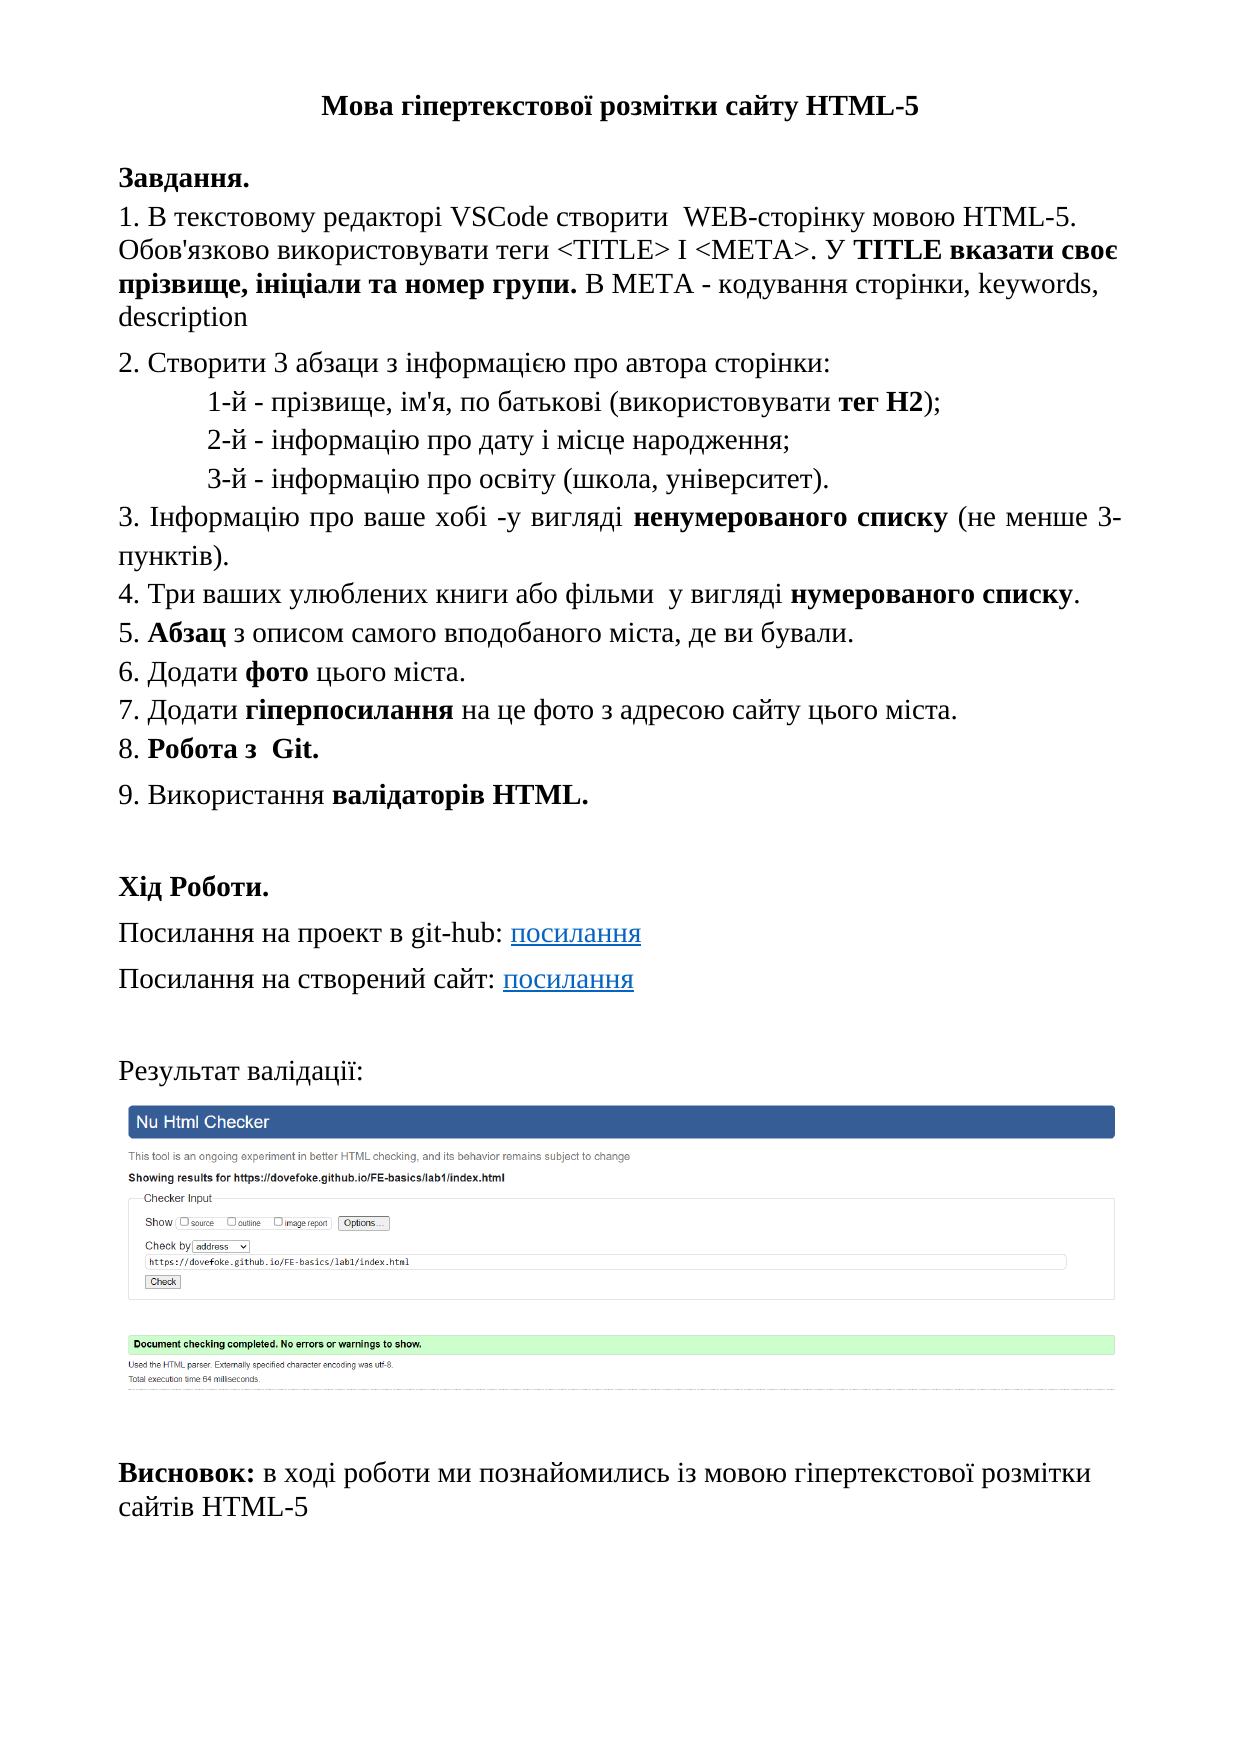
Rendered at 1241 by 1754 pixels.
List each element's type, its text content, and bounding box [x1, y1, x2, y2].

text Посилання на створений сайт: посилання [118, 961, 1122, 994]
text Мова гіпертекстової розмітки сайту HTML-5 [118, 88, 1122, 122]
text 1. В текстовому редакторі VSCode cтворити WEB-сторінку мовою HTML-5. Обов'язково використовувати теги <TITLE> І <META>. У TITLE вказати своє прізвище, ініціали та номер групи. В META - кодування сторінки, keywords, description [118, 199, 1122, 333]
text 3. Інформацію про ваше хобі -у вигляді ненумерованого списку (не менше 3-пунктів). [118, 499, 1122, 572]
text Завдання. [118, 160, 1122, 194]
text 8. Робота з Git. [118, 731, 1122, 764]
text 2-й - інформацію про дату і місце народження; [118, 422, 1122, 456]
picture [118, 1099, 1123, 1397]
text 7. Додати гіперпосилання на це фото з адресою сайту цього міста. [118, 692, 1122, 726]
text Посилання на проект в git-hub: посилання [118, 915, 1122, 948]
text Хід Роботи. [118, 869, 1122, 902]
text 5. Абзац з описом самого вподобаного міста, де ви бували. [118, 615, 1122, 649]
text Результат валідації: [118, 1053, 1122, 1087]
text 4. Три ваших улюблених книги або фільми у вигляді нумерованого списку. [118, 577, 1122, 610]
text 2. Створити 3 абзаци з інформацією про автора сторінки: [118, 345, 1122, 379]
text 9. Використання валідаторів HTML. [118, 777, 1122, 810]
text 1-й - прізвище, ім'я, по батькові (використовувати тег H2); [118, 384, 1122, 417]
text 3-й - інформацію про освіту (школа, університет). [118, 461, 1122, 494]
text Висновок: в ході роботи ми познайомились із мовою гіпертекстової розмітки сайтів HTML-5 [118, 1455, 1122, 1522]
text 6. Додати фото цього міста. [118, 654, 1122, 687]
